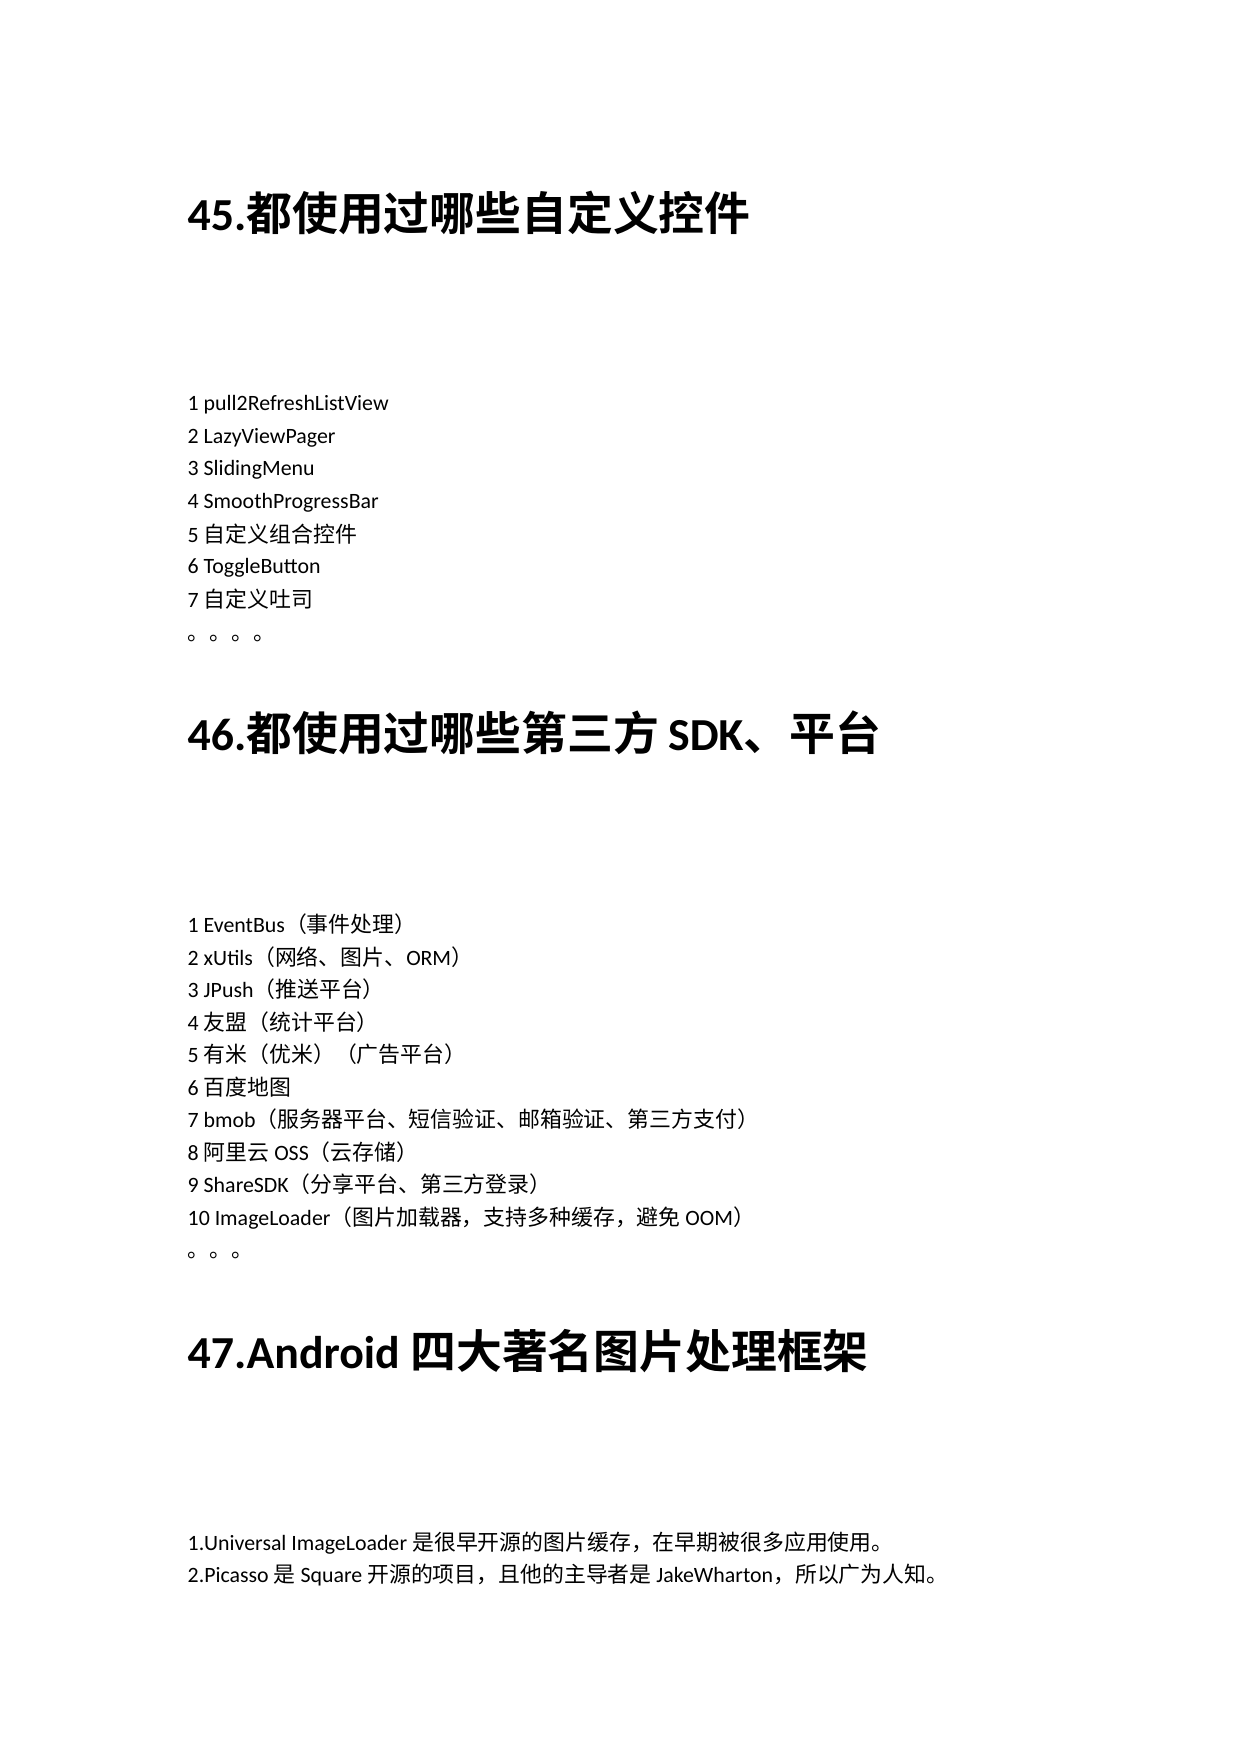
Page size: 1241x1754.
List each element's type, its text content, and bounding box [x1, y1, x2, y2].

text 10 ImageLoader（图片加载器，支持多种缓存，避免 OOM） [187, 1199, 1053, 1232]
text 。。。 [187, 1232, 1053, 1264]
text 7 自定义吐司 [187, 582, 1053, 614]
text 5 自定义组合控件 [187, 517, 1053, 549]
text 6 百度地图 [187, 1069, 1053, 1102]
text 5 有米（优米）（广告平台） [187, 1037, 1053, 1069]
text 2 xUtils（网络、图片、ORM） [187, 939, 1053, 972]
text 7 bmob（服务器平台、短信验证、邮箱验证、第三方支付） [187, 1102, 1053, 1134]
text 。。。。 [187, 614, 1053, 647]
text 2.Picasso 是 Square 开源的项目，且他的主导者是 JakeWharton，所以广为人知。 [187, 1557, 1053, 1589]
subtitle 47.Android 四大著名图片处理框架 [187, 1300, 1053, 1397]
subtitle 46.都使用过哪些第三方SDK、平台 [187, 682, 1053, 779]
text 4 SmoothProgressBar [187, 484, 1053, 517]
text 3 JPush（推送平台） [187, 972, 1053, 1004]
text 4 友盟（统计平台） [187, 1004, 1053, 1037]
text 1.Universal ImageLoader 是很早开源的图片缓存，在早期被很多应用使用。 [187, 1524, 1053, 1557]
text 6 ToggleButton [187, 549, 1053, 582]
text 9 ShareSDK（分享平台、第三方登录） [187, 1167, 1053, 1199]
text 3 SlidingMenu [187, 452, 1053, 484]
text 8 阿里云 OSS（云存储） [187, 1134, 1053, 1167]
text 2 LazyViewPager [187, 419, 1053, 452]
text 1 pull2RefreshListView [187, 387, 1053, 419]
text 1 EventBus（事件处理） [187, 907, 1053, 939]
subtitle 45.都使用过哪些自定义控件 [187, 162, 1053, 259]
